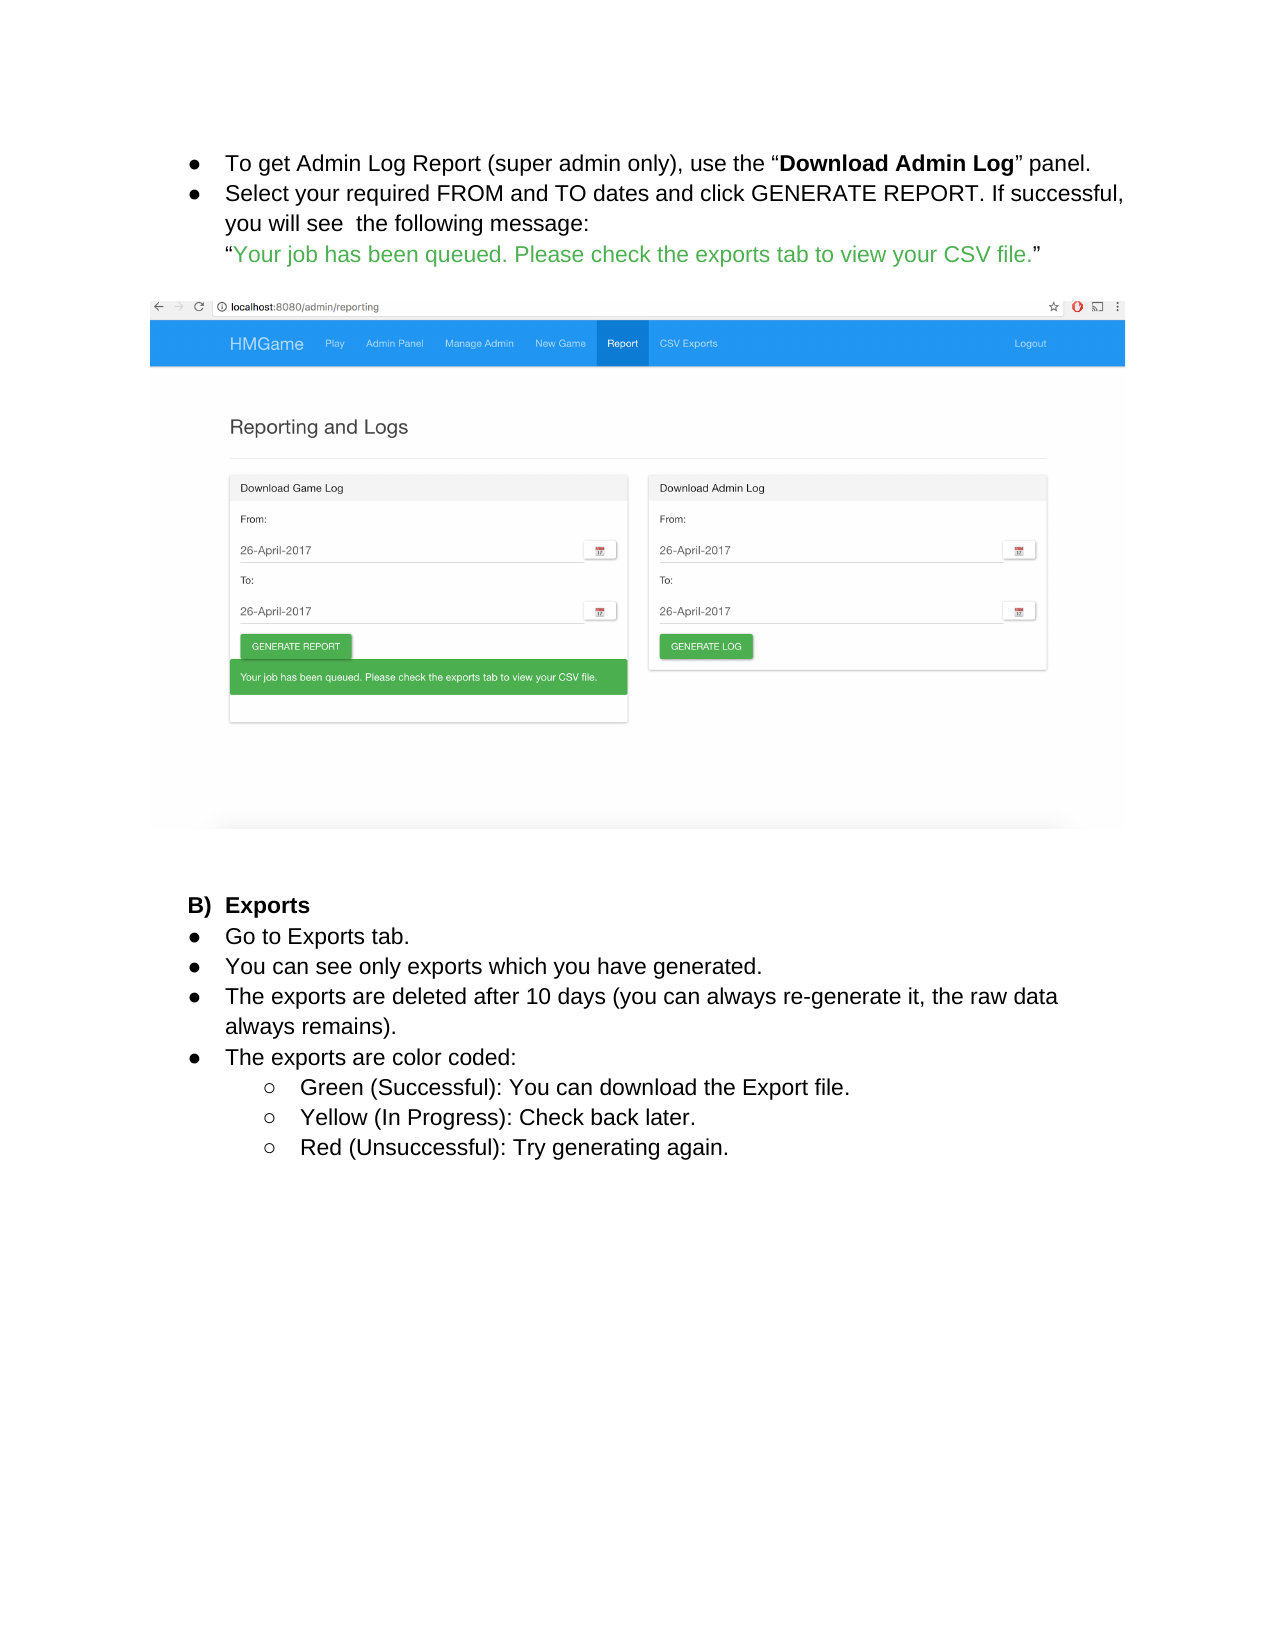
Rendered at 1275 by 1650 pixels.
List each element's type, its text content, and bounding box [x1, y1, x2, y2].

list Red (Unsuccessful): Try generating again. [262, 1134, 1125, 1160]
list The exports are deleted after 10 days (you can always re-generate it, the raw data always remains). [187, 983, 1125, 1039]
list Select your required FROM and TO dates and click GENERATE REPORT. If successful, you will see the following message: “Your job has been queued. Please check the exports tab to view your CSV file.” [187, 180, 1125, 297]
list You can see only exports which you have generated. [187, 953, 1125, 979]
picture [150, 301, 1125, 829]
list The exports are color coded: [187, 1043, 1125, 1070]
list To get Admin Log Report (super admin only), use the “Download Admin Log” panel. [187, 150, 1125, 176]
list Go to Exports tab. [187, 923, 1125, 949]
list Yellow (In Progress): Check back later. [262, 1104, 1125, 1130]
list Exports [187, 892, 1125, 919]
list Green (Successful): You can download the Export file. [262, 1074, 1125, 1100]
